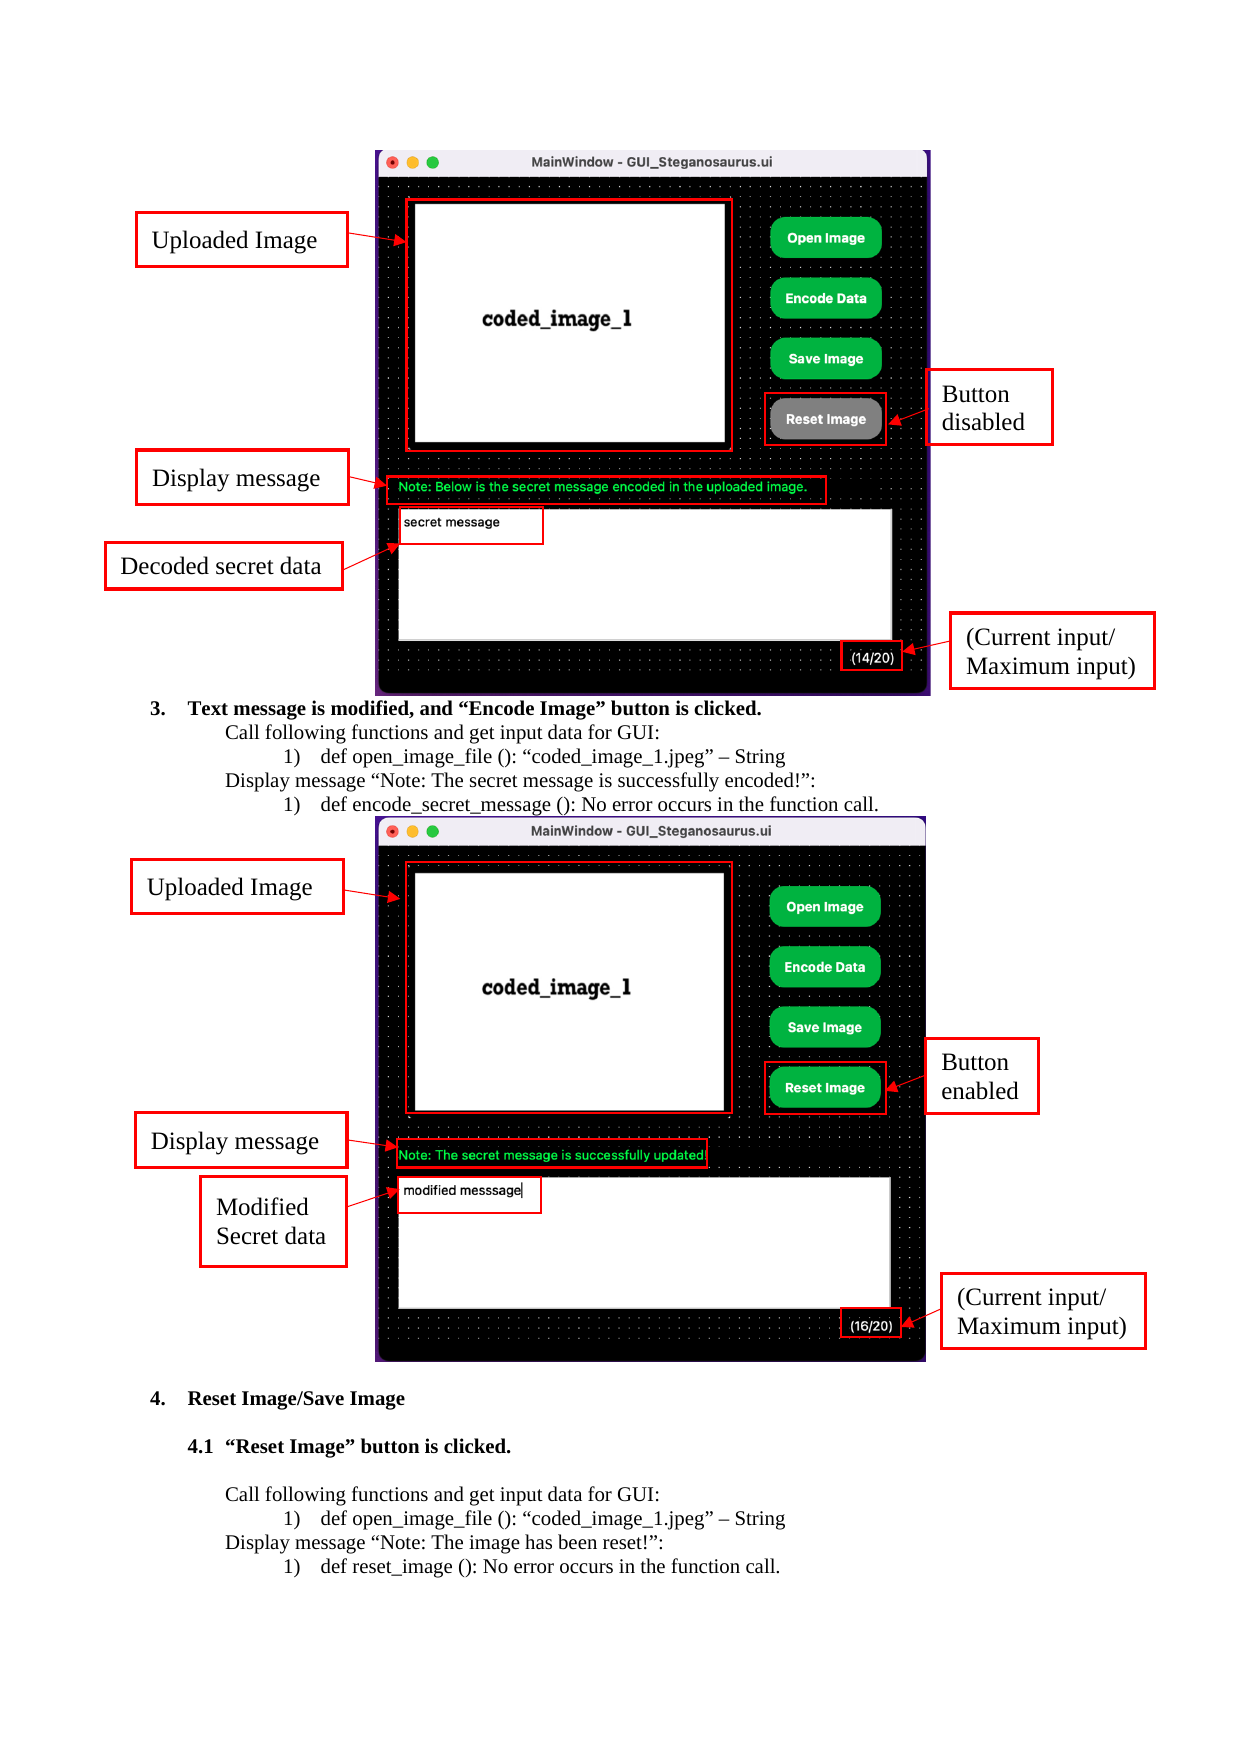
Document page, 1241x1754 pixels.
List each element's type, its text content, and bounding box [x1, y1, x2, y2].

picture [375, 816, 926, 1362]
list “Reset Image” button is clicked. [187, 1434, 1090, 1458]
picture [398, 1140, 706, 1166]
list Text message is modified, and “Encode Image” button is clicked. [150, 696, 1090, 720]
list Reset Image/Save Image [150, 1386, 1090, 1410]
picture [408, 201, 731, 450]
text Display message “Note: The secret message is successfully encoded!”: [150, 768, 1090, 792]
list def reset_image (): No error occurs in the function call. [283, 1554, 1090, 1578]
list def encode_secret_message (): No error occurs in the function call. [283, 792, 1090, 816]
picture [842, 1309, 900, 1336]
list def open_image_file (): “coded_image_1.jpeg” – String [283, 1506, 1090, 1530]
picture [766, 1063, 885, 1113]
picture [399, 1178, 540, 1212]
text Call following functions and get input data for GUI: [150, 720, 1090, 744]
text Call following functions and get input data for GUI: [150, 1482, 1090, 1506]
picture [375, 150, 931, 696]
list def open_image_file (): “coded_image_1.jpeg” – String [283, 744, 1090, 768]
text Display message “Note: The image has been reset!”: [150, 1530, 1090, 1554]
picture [401, 508, 542, 543]
picture [843, 642, 901, 669]
picture [388, 478, 825, 503]
